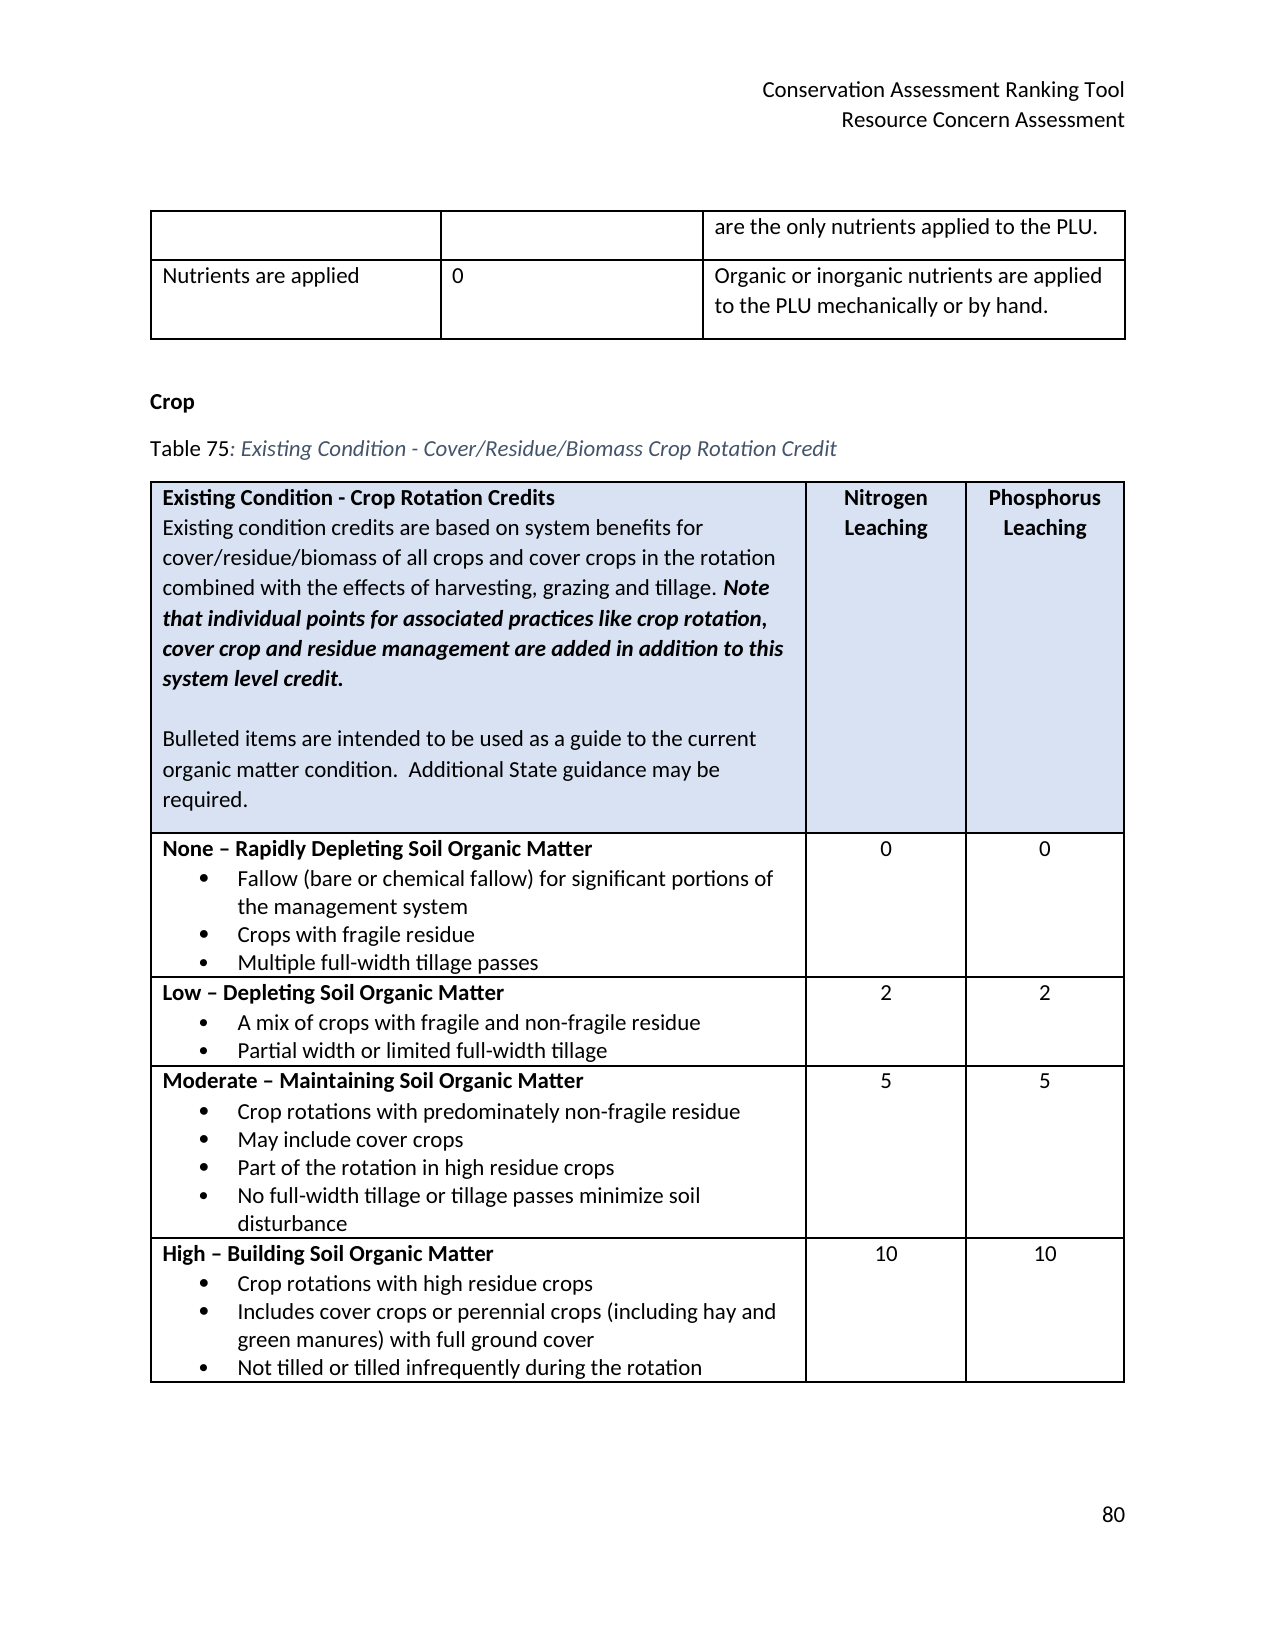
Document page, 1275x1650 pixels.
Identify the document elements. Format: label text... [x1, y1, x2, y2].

table_header Existing Condition - Crop Rotation Credits Existing condition credits are based on system benefits for cover/residue/biomass of all crops and cover crops in the rotation combined with the effects of harvesting, grazing and tillage. Note that individual points for associated practices like crop rotation, cover crop and residue management are added in addition to this system level credit. Bulleted items are intended to be used as a guide to the current organic matter condition. Additional State guidance may be required. [152, 483, 805, 832]
table_cell 0 [967, 834, 1123, 976]
table_cell Moderate – Maintaining Soil Organic Matter Crop rotations with predominately non-fragile residue May include cover crops Part of the rotation in high residue crops No full-width tillage or tillage passes minimize soil disturbance [152, 1067, 805, 1237]
table_cell 10 [967, 1239, 1123, 1381]
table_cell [704, 212, 1124, 259]
table_cell 5 [967, 1067, 1123, 1237]
table_cell 2 [967, 978, 1123, 1064]
table_cell 0 [807, 834, 965, 976]
table_header Nitrogen Leaching [807, 483, 965, 832]
table_header Phosphorus Leaching [967, 483, 1123, 832]
table_cell 0 [442, 261, 702, 338]
table_cell Low – Depleting Soil Organic Matter A mix of crops with fragile and non-fragile residue Partial width or limited full-width tillage [152, 978, 805, 1064]
text Table 75: Existing Condition - Cover/Residue/Biomass Crop Rotation Credit [150, 434, 1125, 462]
table_cell 51 [442, 212, 702, 259]
text Crop [150, 387, 1125, 415]
table_cell None – Rapidly Depleting Soil Organic Matter Fallow (bare or chemical fallow) for significant portions of the management system Crops with fragile residue Multiple full-width tillage passes [152, 834, 805, 976]
table_cell 10 [807, 1239, 965, 1381]
table_cell 2 [807, 978, 965, 1064]
table_cell Nutrients are applied [152, 261, 440, 338]
table_cell High – Building Soil Organic Matter Crop rotations with high residue crops Includes cover crops or perennial crops (including hay and green manures) with full ground cover Not tilled or tilled infrequently during the rotation [152, 1239, 805, 1381]
table_cell Organic or inorganic nutrients are applied to the PLU mechanically or by hand. [704, 261, 1124, 338]
table_cell 5 [807, 1067, 965, 1237]
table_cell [152, 212, 440, 259]
